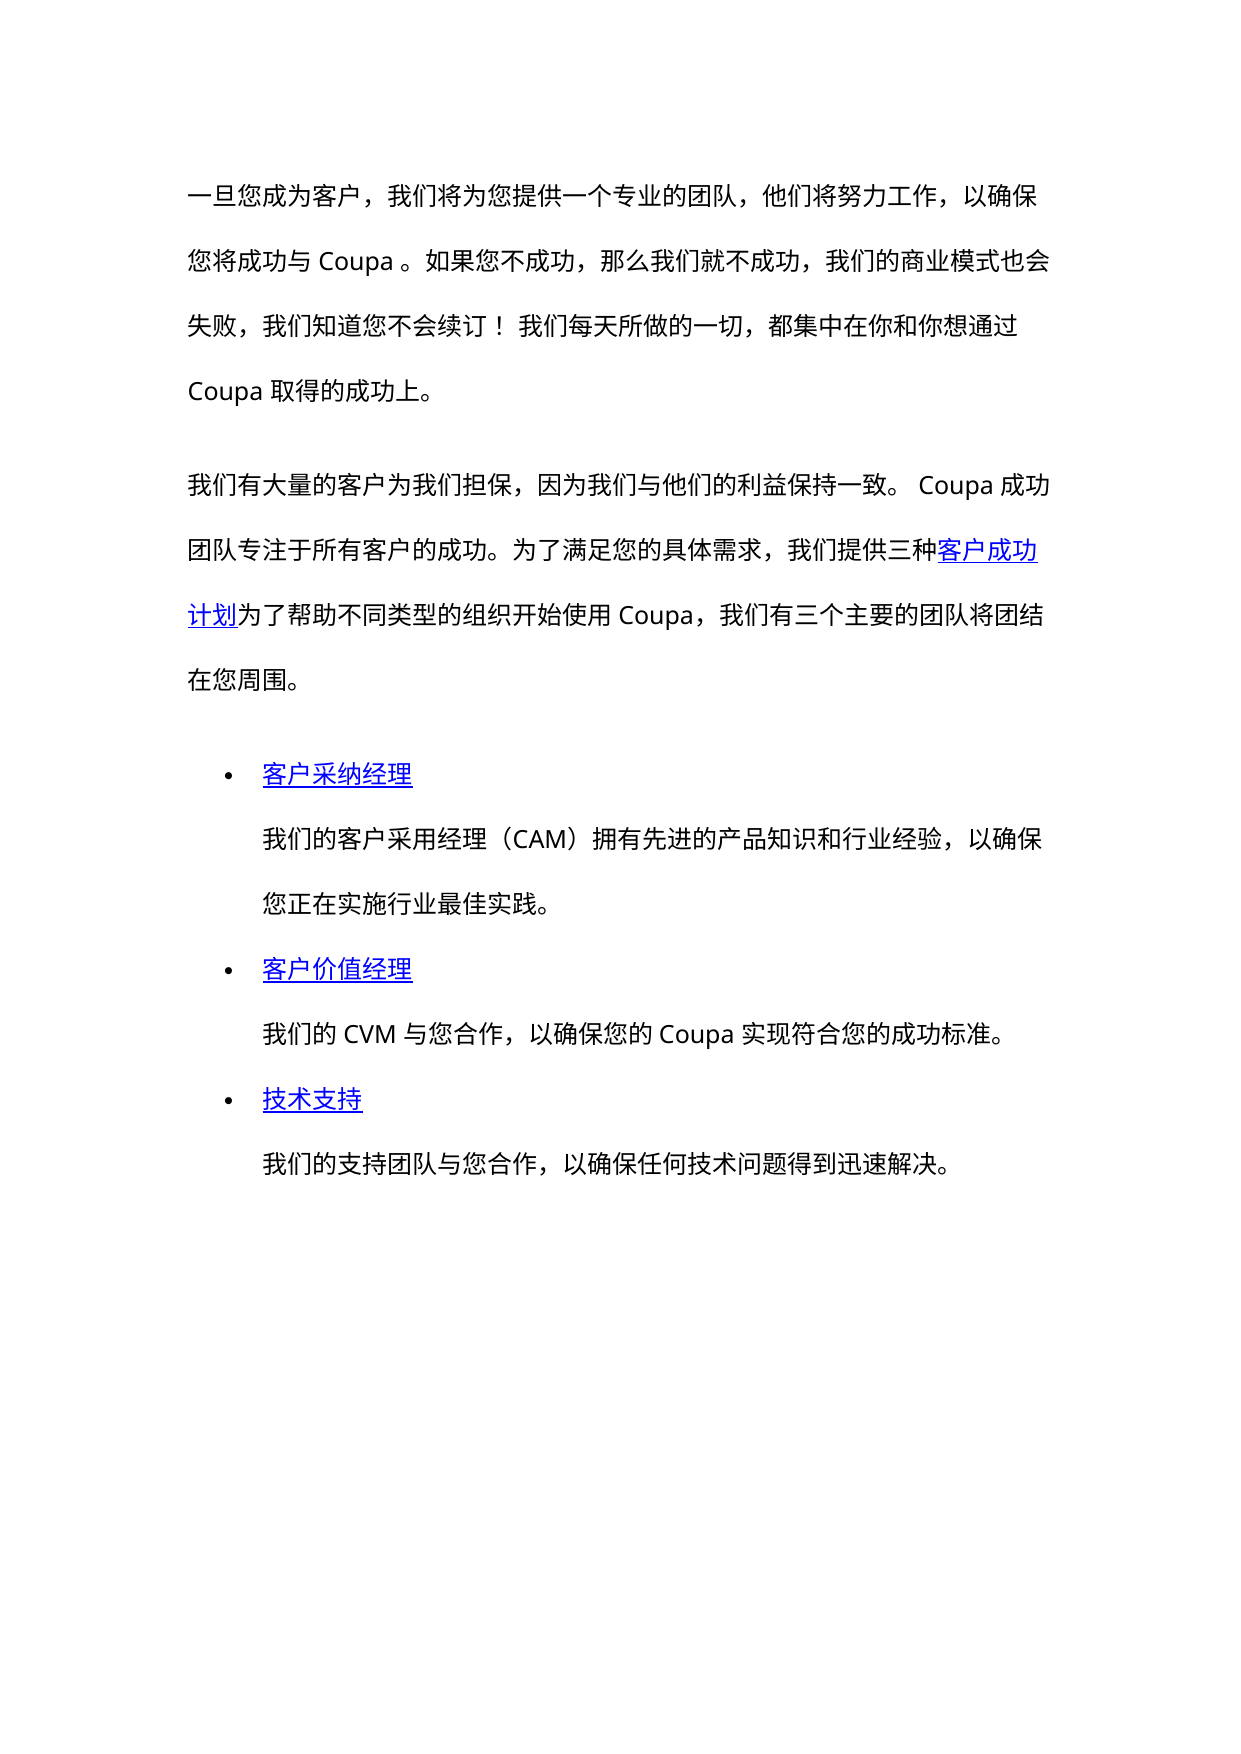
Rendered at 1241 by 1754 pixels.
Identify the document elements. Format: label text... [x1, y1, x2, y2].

text 我们有大量的客户为我们担保，因为我们与他们的利益保持一致。 Coupa 成功团队专注于所有客户的成功。为了满足您的具体需求，我们提供三种客户成功计划为了帮助不同类型的组织开始使用 Coupa，我们有三个主要的团队将团结在您周围。 [187, 451, 1053, 711]
text 我们的支持团队与您合作，以确保任何技术问题得到迅速解决。 [262, 1130, 1053, 1195]
text 我们的 CVM 与您合作，以确保您的 Coupa 实现符合您的成功标准。 [262, 1000, 1053, 1065]
list 客户采纳经理 [225, 740, 1053, 805]
list 客户价值经理 [225, 935, 1053, 1000]
list 技术支持 [225, 1065, 1053, 1130]
text 我们的客户采用经理（CAM）拥有先进的产品知识和行业经验，以确保您正在实施行业最佳实践。 [262, 805, 1053, 935]
text 一旦您成为客户，我们将为您提供一个专业的团队，他们将努力工作，以确保您将成功与 Coupa 。如果您不成功，那么我们就不成功，我们的商业模式也会失败，我们知道您不会续订 ！我们每天所做的一切，都集中在你和你想通过 Coupa 取得的成功上。 [187, 162, 1053, 422]
